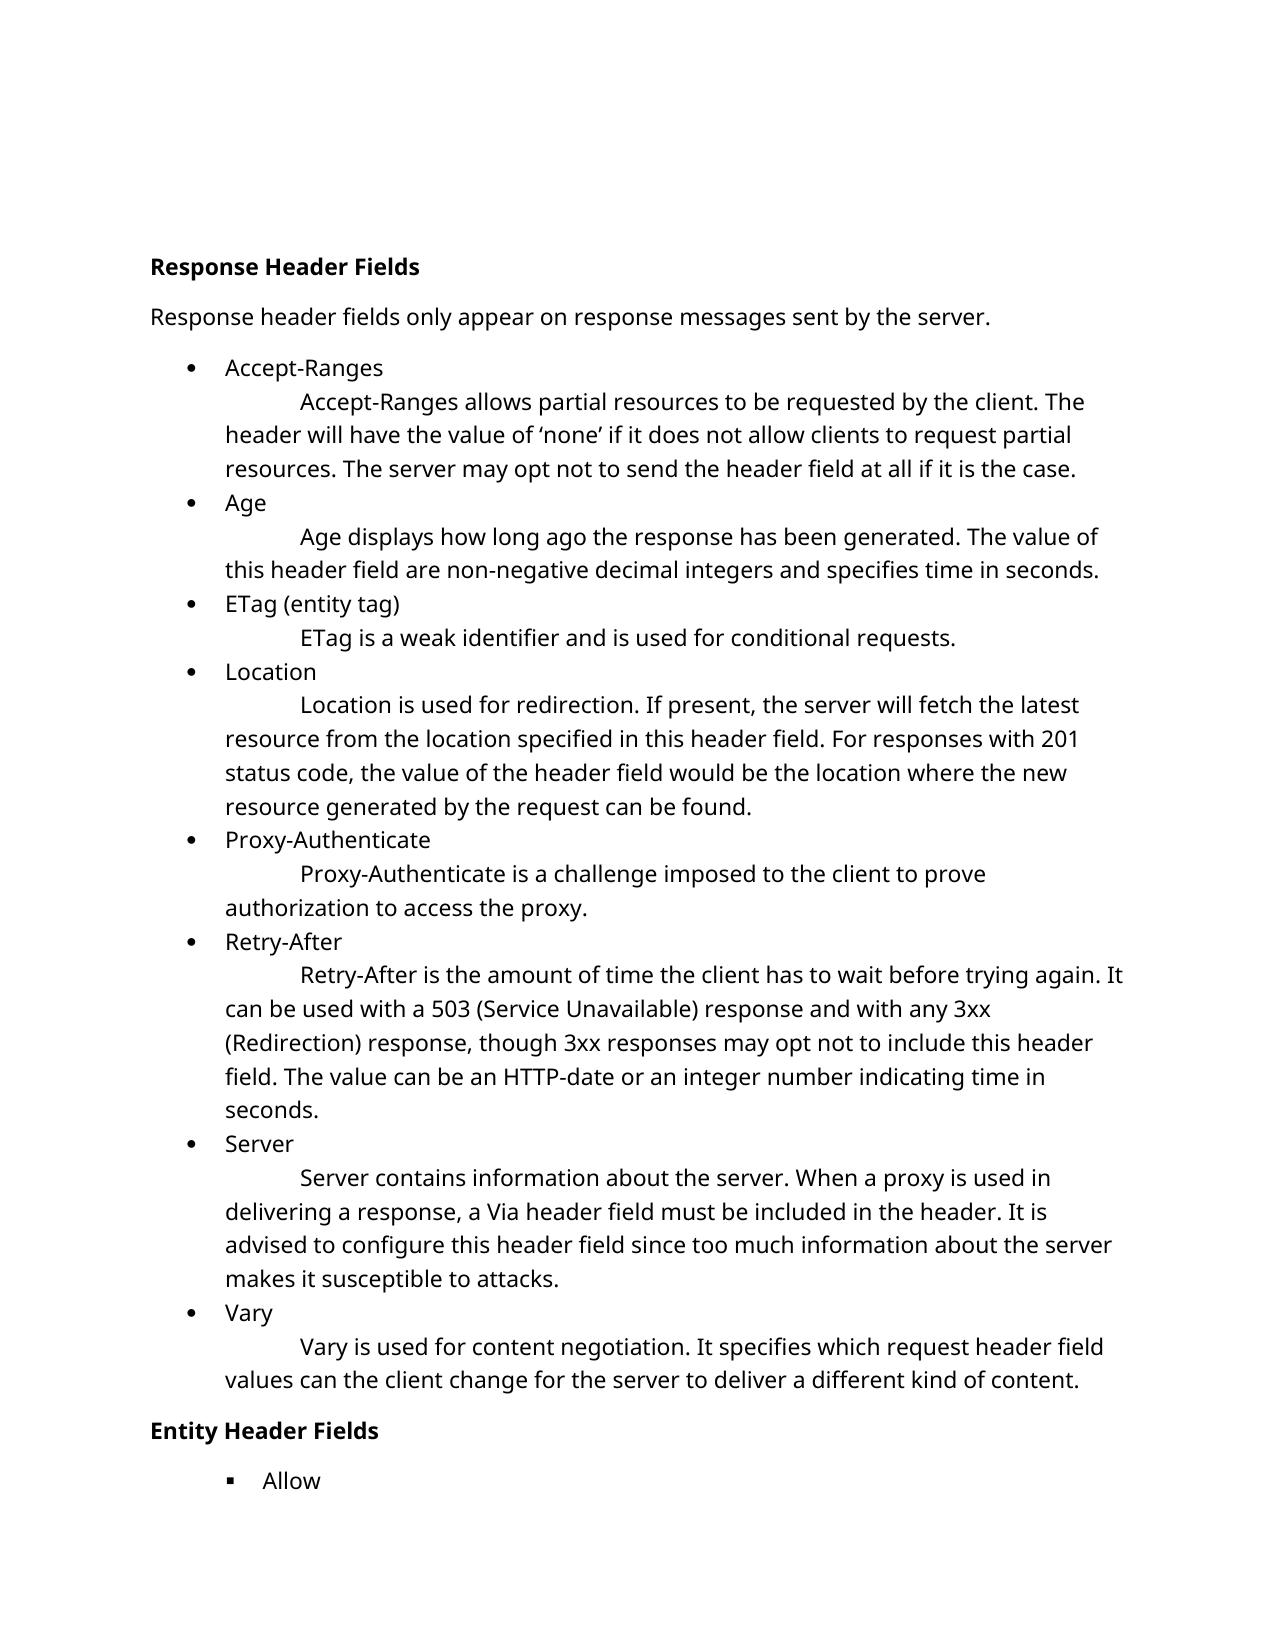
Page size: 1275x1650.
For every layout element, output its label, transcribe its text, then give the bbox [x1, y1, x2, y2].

list Age [187, 487, 1125, 518]
list Proxy-Authenticate is a challenge imposed to the client to prove authorization to access the proxy. [225, 858, 1125, 923]
list Proxy-Authenticate [187, 824, 1125, 855]
list Allow [225, 1465, 1125, 1496]
list Server contains information about the server. When a proxy is used in delivering a response, a Via header field must be included in the header. It is advised to configure this header field since too much information about the server makes it susceptible to attacks. [225, 1162, 1125, 1294]
list Accept-Ranges [187, 352, 1125, 383]
list Retry-After is the amount of time the client has to wait before trying again. It can be used with a 503 (Service Unavailable) response and with any 3xx (Redirection) response, though 3xx responses may opt not to include this header field. The value can be an HTTP-date or an integer number indicating time in seconds. [225, 959, 1125, 1125]
text Entity Header Fields [150, 1414, 1125, 1446]
list Location [187, 655, 1125, 687]
list Vary is used for content negotiation. It specifies which request header field values can the client change for the server to deliver a different kind of content. [225, 1330, 1125, 1395]
list ETag (entity tag) [187, 588, 1125, 619]
list Retry-After [187, 925, 1125, 957]
list ETag is a weak identifier and is used for conditional requests. [300, 622, 1125, 653]
list Age displays how long ago the response has been generated. The value of this header field are non-negative decimal integers and specifies time in seconds. [225, 520, 1125, 585]
list Server [187, 1128, 1125, 1159]
list Vary [187, 1297, 1125, 1328]
list Accept-Ranges allows partial resources to be requested by the client. The header will have the value of ‘none’ if it does not allow clients to request partial resources. The server may opt not to send the header field at all if it is the case. [225, 385, 1125, 484]
list Location is used for redirection. If present, the server will fetch the latest resource from the location specified in this header field. For responses with 201 status code, the value of the header field would be the location where the new resource generated by the request can be found. [225, 689, 1125, 822]
text Response Header Fields [150, 251, 1125, 282]
text Response header fields only appear on response messages sent by the server. [150, 301, 1125, 332]
